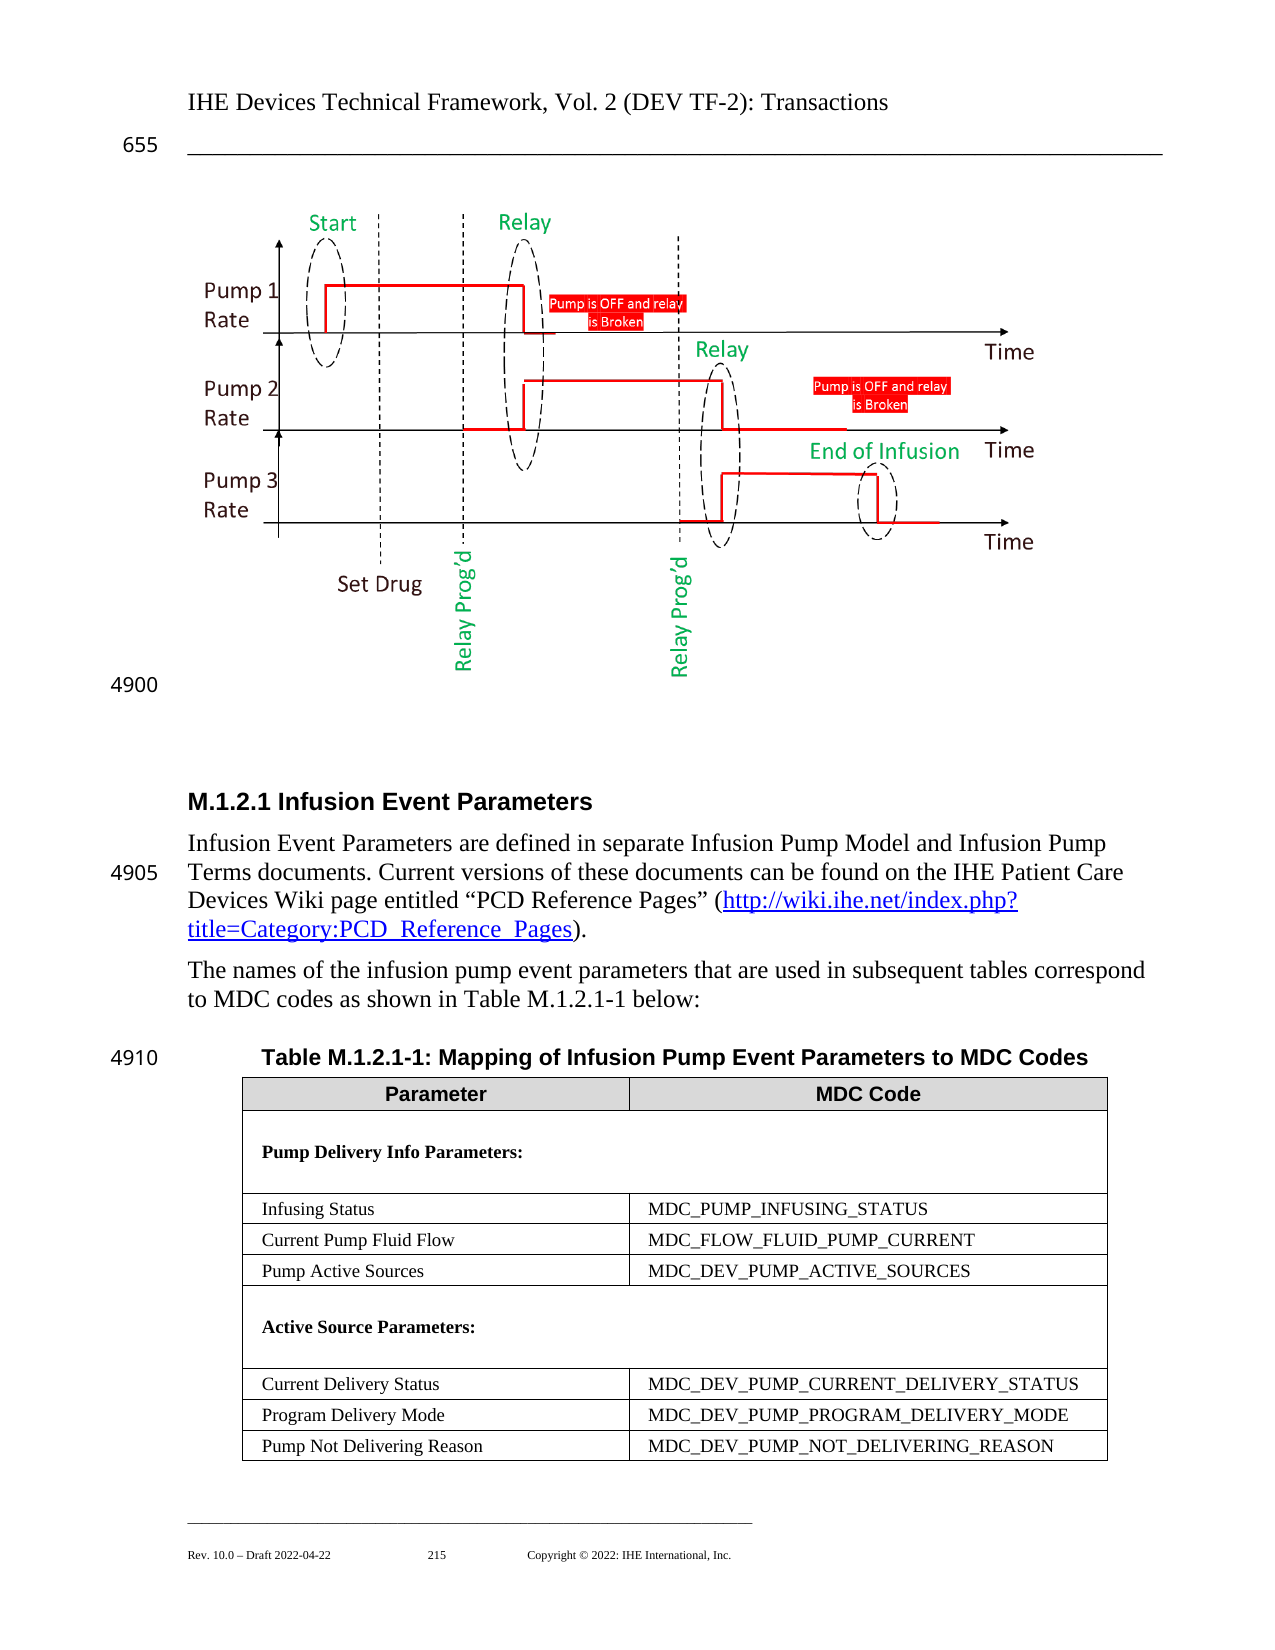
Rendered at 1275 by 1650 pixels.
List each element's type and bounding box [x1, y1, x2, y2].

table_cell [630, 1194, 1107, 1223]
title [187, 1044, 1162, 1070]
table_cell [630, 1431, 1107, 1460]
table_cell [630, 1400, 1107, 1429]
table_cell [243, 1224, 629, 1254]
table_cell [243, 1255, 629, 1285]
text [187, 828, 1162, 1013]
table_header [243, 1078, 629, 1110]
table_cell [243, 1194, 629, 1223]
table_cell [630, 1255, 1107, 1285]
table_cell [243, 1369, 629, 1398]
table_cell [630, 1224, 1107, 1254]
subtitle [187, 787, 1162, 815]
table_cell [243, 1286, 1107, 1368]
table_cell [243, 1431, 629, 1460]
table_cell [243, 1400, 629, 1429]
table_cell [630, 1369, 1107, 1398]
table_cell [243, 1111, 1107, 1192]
picture [187, 198, 1050, 693]
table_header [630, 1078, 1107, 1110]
